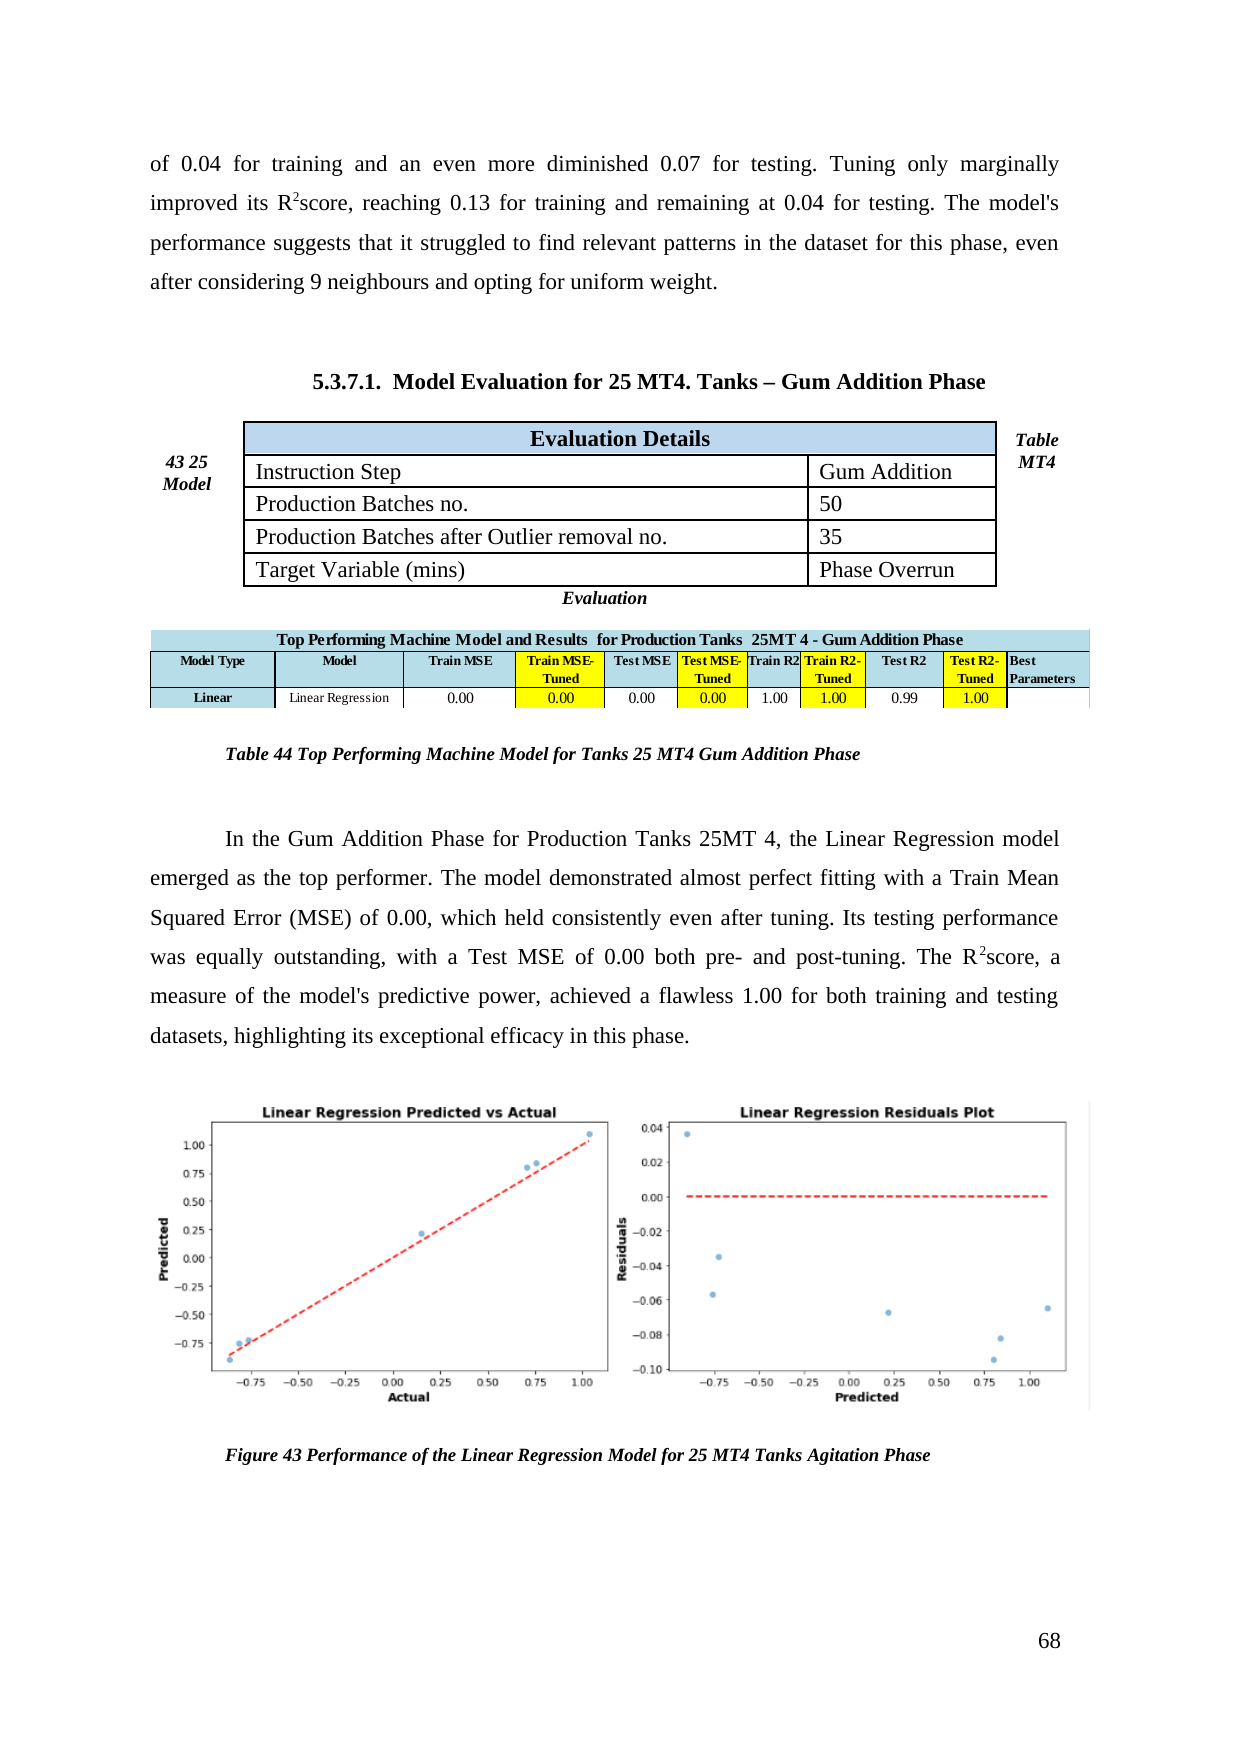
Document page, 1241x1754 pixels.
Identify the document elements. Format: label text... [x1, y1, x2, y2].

text Figure Performance of the Linear Regression Model for 25 MT4 Tanks Agitation Phase [150, 1444, 1061, 1465]
table_cell Instruction Step [245, 456, 807, 486]
text Table 25 MT4 Model Evaluation [150, 429, 1061, 608]
text Table Top Performing Machine Model for Tanks 25 MT4 Gum Addition Phase [150, 743, 1061, 764]
picture [150, 1101, 1091, 1410]
table_cell Gum Addition [809, 456, 995, 486]
table_cell Phase Overrun [809, 554, 995, 585]
table_cell 50 [809, 488, 995, 519]
table_cell Production Batches after Outlier removal no. [245, 521, 807, 552]
table_cell 35 [809, 521, 995, 552]
table_cell Production Batches no. [245, 488, 807, 519]
subtitle Model Evaluation for 25 MT4. Tanks – Gum Addition Phase [242, 368, 1061, 394]
table_cell Target Variable (mins) [245, 554, 807, 585]
table_header Evaluation Details [245, 423, 995, 453]
text In the Gum Addition Phase for Production Tanks 25MT 4, the Linear Regression model emerged as the top performer. The model demonstrated almost perfect fitting with a Train Mean Squared Error (MSE) of 0.00, which held consistently even after tuning. Its testing performance was equally outstanding, with a Test MSE of 0.00 both pre- and post-tuning. The R2score, a measure of the model's predictive power, achieved a flawless 1.00 for both training and testing datasets, highlighting its exceptional efficacy in this phase. [150, 824, 1061, 1048]
